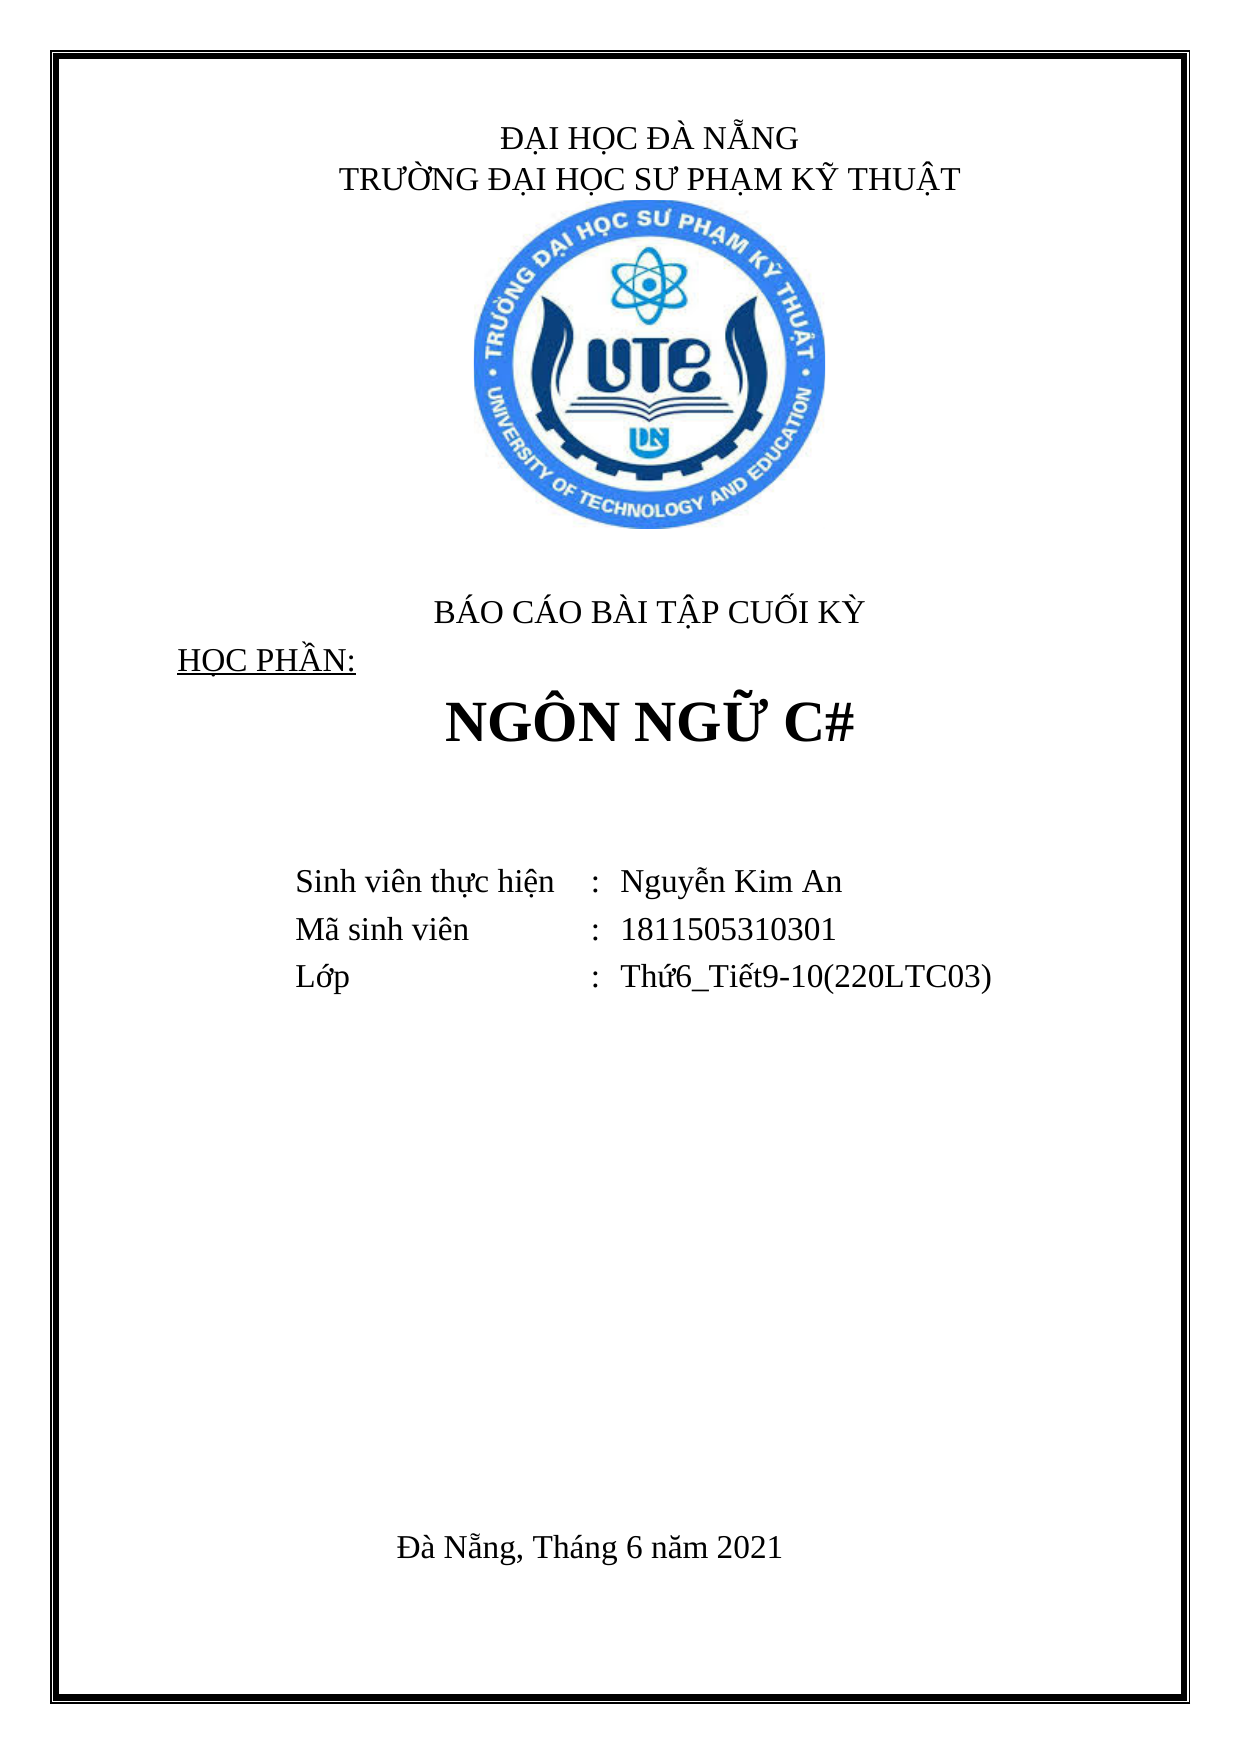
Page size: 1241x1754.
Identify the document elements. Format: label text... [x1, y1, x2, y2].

text HỌC PHẦN: [177, 640, 1122, 678]
text Mã sinh viên : 1811505310301 [177, 909, 1122, 947]
text Đà Nẵng, Tháng 6 năm 2021 [177, 1528, 1122, 1566]
text ĐẠI HỌC ĐÀ NẴNG TRƯỜNG ĐẠI HỌC SƯ PHẠM KỸ THUẬT BÁO CÁO BÀI TẬP CUỐI KỲ [177, 118, 1122, 631]
text Lớp : Thứ6_Tiết9-10(220LTC03) [177, 956, 1122, 995]
text NGÔN NGỮ C# [177, 687, 1122, 754]
text Sinh viên thực hiện : Nguyễn Kim An [177, 861, 1122, 899]
